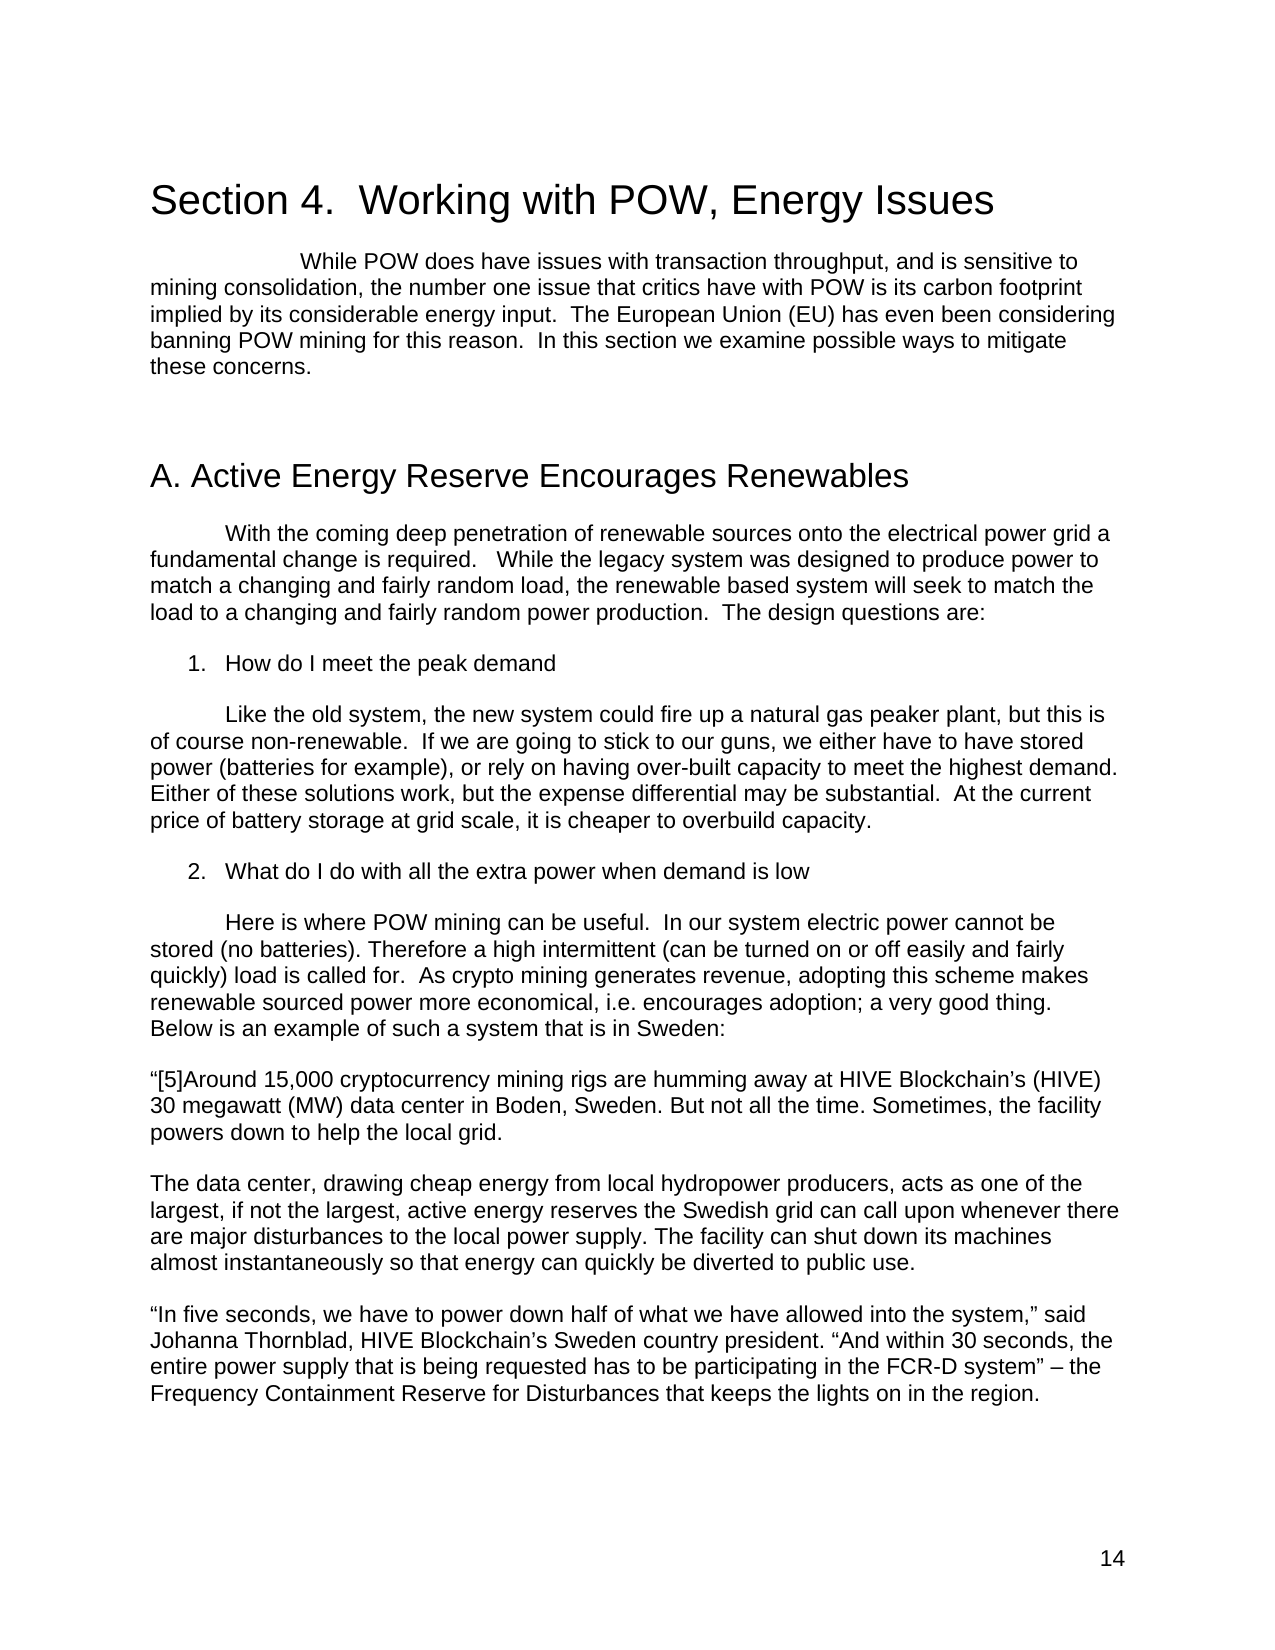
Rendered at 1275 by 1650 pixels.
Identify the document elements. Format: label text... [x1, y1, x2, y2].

text While POW does have issues with transaction throughput, and is sensitive to mining consolidation, the number one issue that critics have with POW is its carbon footprint implied by its considerable energy input. The European Union (EU) has even been considering banning POW mining for this reason. In this section we examine possible ways to mitigate these concerns. [150, 248, 1125, 380]
text Here is where POW mining can be useful. In our system electric power cannot be stored (no batteries). Therefore a high intermittent (can be turned on or off easily and fairly quickly) load is called for. As crypto mining generates revenue, adopting this scheme makes renewable sourced power more economical, i.e. encourages adoption; a very good thing. Below is an example of such a system that is in Sweden: [150, 909, 1125, 1041]
text “[5]Around 15,000 cryptocurrency mining rigs are humming away at HIVE Blockchain’s (HIVE) 30 megawatt (MW) data center in Boden, Sweden. But not all the time. Sometimes, the facility powers down to help the local grid. [150, 1066, 1125, 1145]
text “In five seconds, we have to power down half of what we have allowed into the system,” said Johanna Thornblad, HIVE Blockchain’s Sweden country president. “And within 30 seconds, the entire power supply that is being requested has to be participating in the FCR-D system” – the Frequency Containment Reserve for Disturbances that keeps the lights on in the region. [150, 1301, 1125, 1406]
text With the coming deep penetration of renewable sources onto the electrical power grid a fundamental change is required. While the legacy system was designed to produce power to match a changing and fairly random load, the renewable based system will seek to match the load to a changing and fairly random power production. The design questions are: [150, 519, 1125, 625]
subtitle Section 4. Working with POW, Energy Issues [150, 175, 1125, 223]
list What do I do with all the extra power when demand is low [187, 858, 1125, 884]
list How do I meet the peak demand [187, 650, 1125, 676]
text Like the old system, the new system could fire up a natural gas peaker plant, but this is of course non-renewable. If we are going to stick to our guns, we either have to have stored power (batteries for example), or rely on having over-built capacity to meet the highest demand. Either of these solutions work, but the expense differential may be substantial. At the current price of battery storage at grid scale, it is cheaper to overbuild capacity. [150, 701, 1125, 833]
text The data center, drawing cheap energy from local hydropower producers, acts as one of the largest, if not the largest, active energy reserves the Swedish grid can call upon whenever there are major disturbances to the local power supply. The facility can shut down its machines almost instantaneously so that energy can quickly be diverted to public use. [150, 1170, 1125, 1276]
subtitle A. Active Energy Reserve Encourages Renewables [150, 456, 1125, 494]
